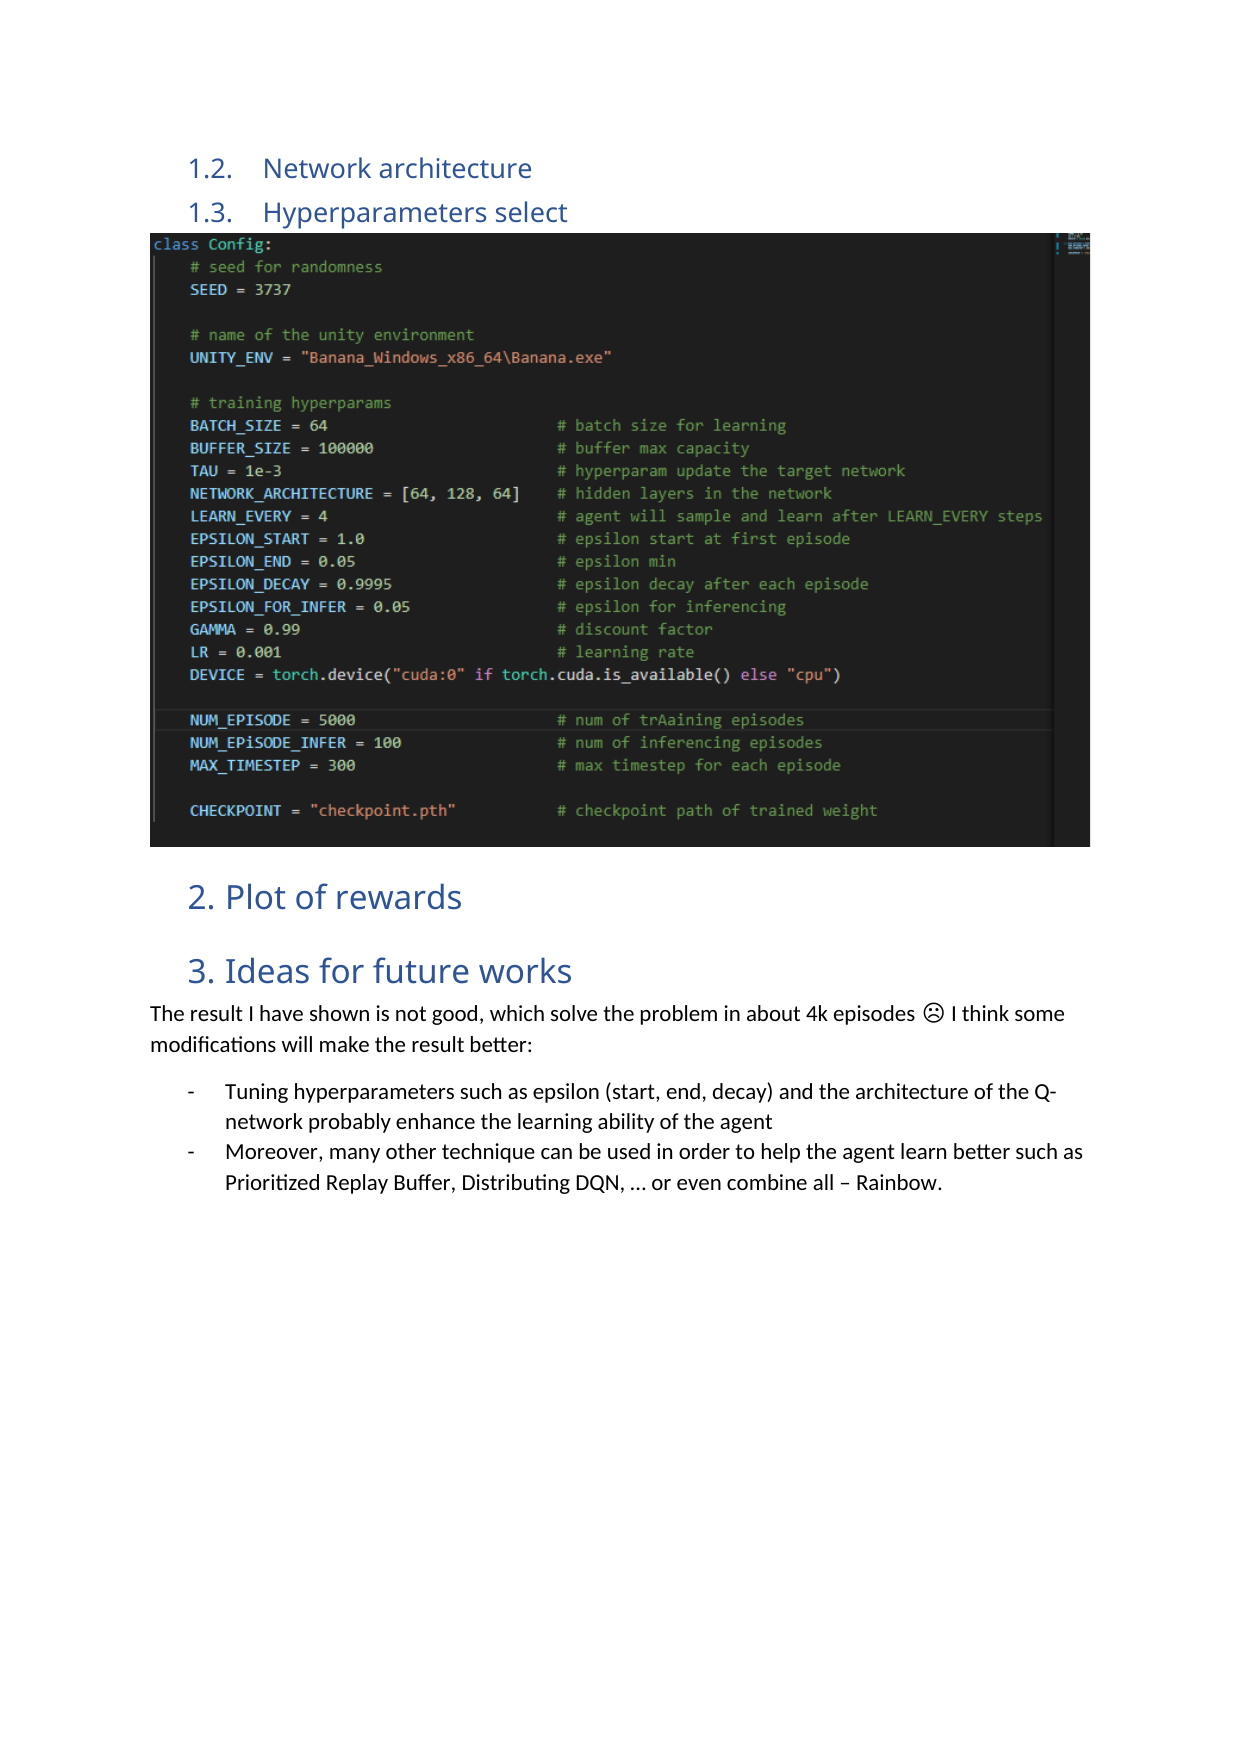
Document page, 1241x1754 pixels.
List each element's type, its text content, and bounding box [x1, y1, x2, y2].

subtitle Plot of rewards [187, 874, 1090, 919]
list Moreover, many other technique can be used in order to help the agent learn better such as Prioritized Replay Buffer, Distributing DQN, … or even combine all – Rainbow. [187, 1137, 1090, 1196]
subtitle Hyperparameters select [187, 194, 1090, 231]
subtitle Ideas for future works [187, 948, 1090, 993]
text The result I have shown is not good, which solve the problem in about 4k episodes I think some modifications will make the result better: [150, 997, 1090, 1058]
picture [150, 233, 1091, 847]
list Tuning hyperparameters such as epsilon (start, end, decay) and the architecture of the Q-network probably enhance the learning ability of the agent [187, 1077, 1090, 1135]
subtitle Network architecture [187, 150, 1090, 187]
